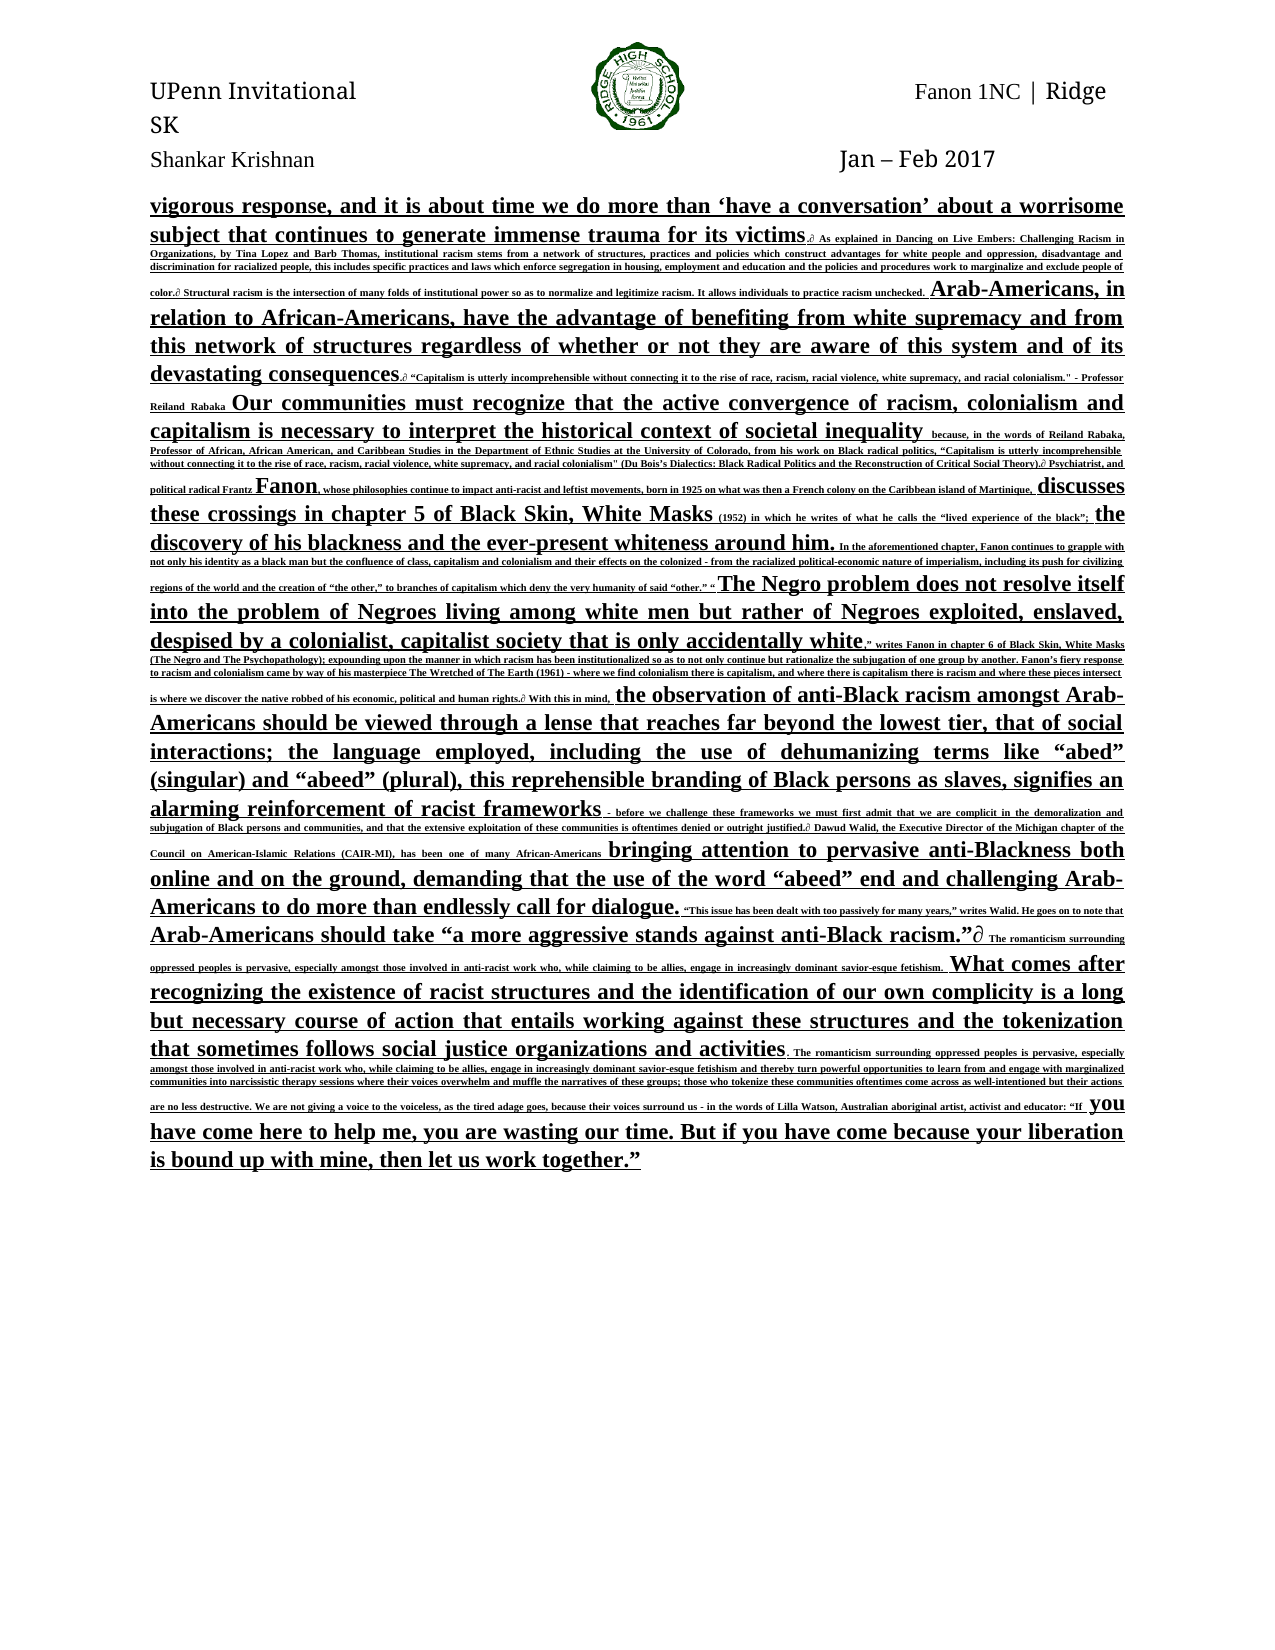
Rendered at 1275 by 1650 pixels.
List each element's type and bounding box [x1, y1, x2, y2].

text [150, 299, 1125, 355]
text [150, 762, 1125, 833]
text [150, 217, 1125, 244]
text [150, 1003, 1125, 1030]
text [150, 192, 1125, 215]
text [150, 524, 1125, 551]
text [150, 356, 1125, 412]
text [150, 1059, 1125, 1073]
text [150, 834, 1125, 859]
picture [577, 42, 697, 130]
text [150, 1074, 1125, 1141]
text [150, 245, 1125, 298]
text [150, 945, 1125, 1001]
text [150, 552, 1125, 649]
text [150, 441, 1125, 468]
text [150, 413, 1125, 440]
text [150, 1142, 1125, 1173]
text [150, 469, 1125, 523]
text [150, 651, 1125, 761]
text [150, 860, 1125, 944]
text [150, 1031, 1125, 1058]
